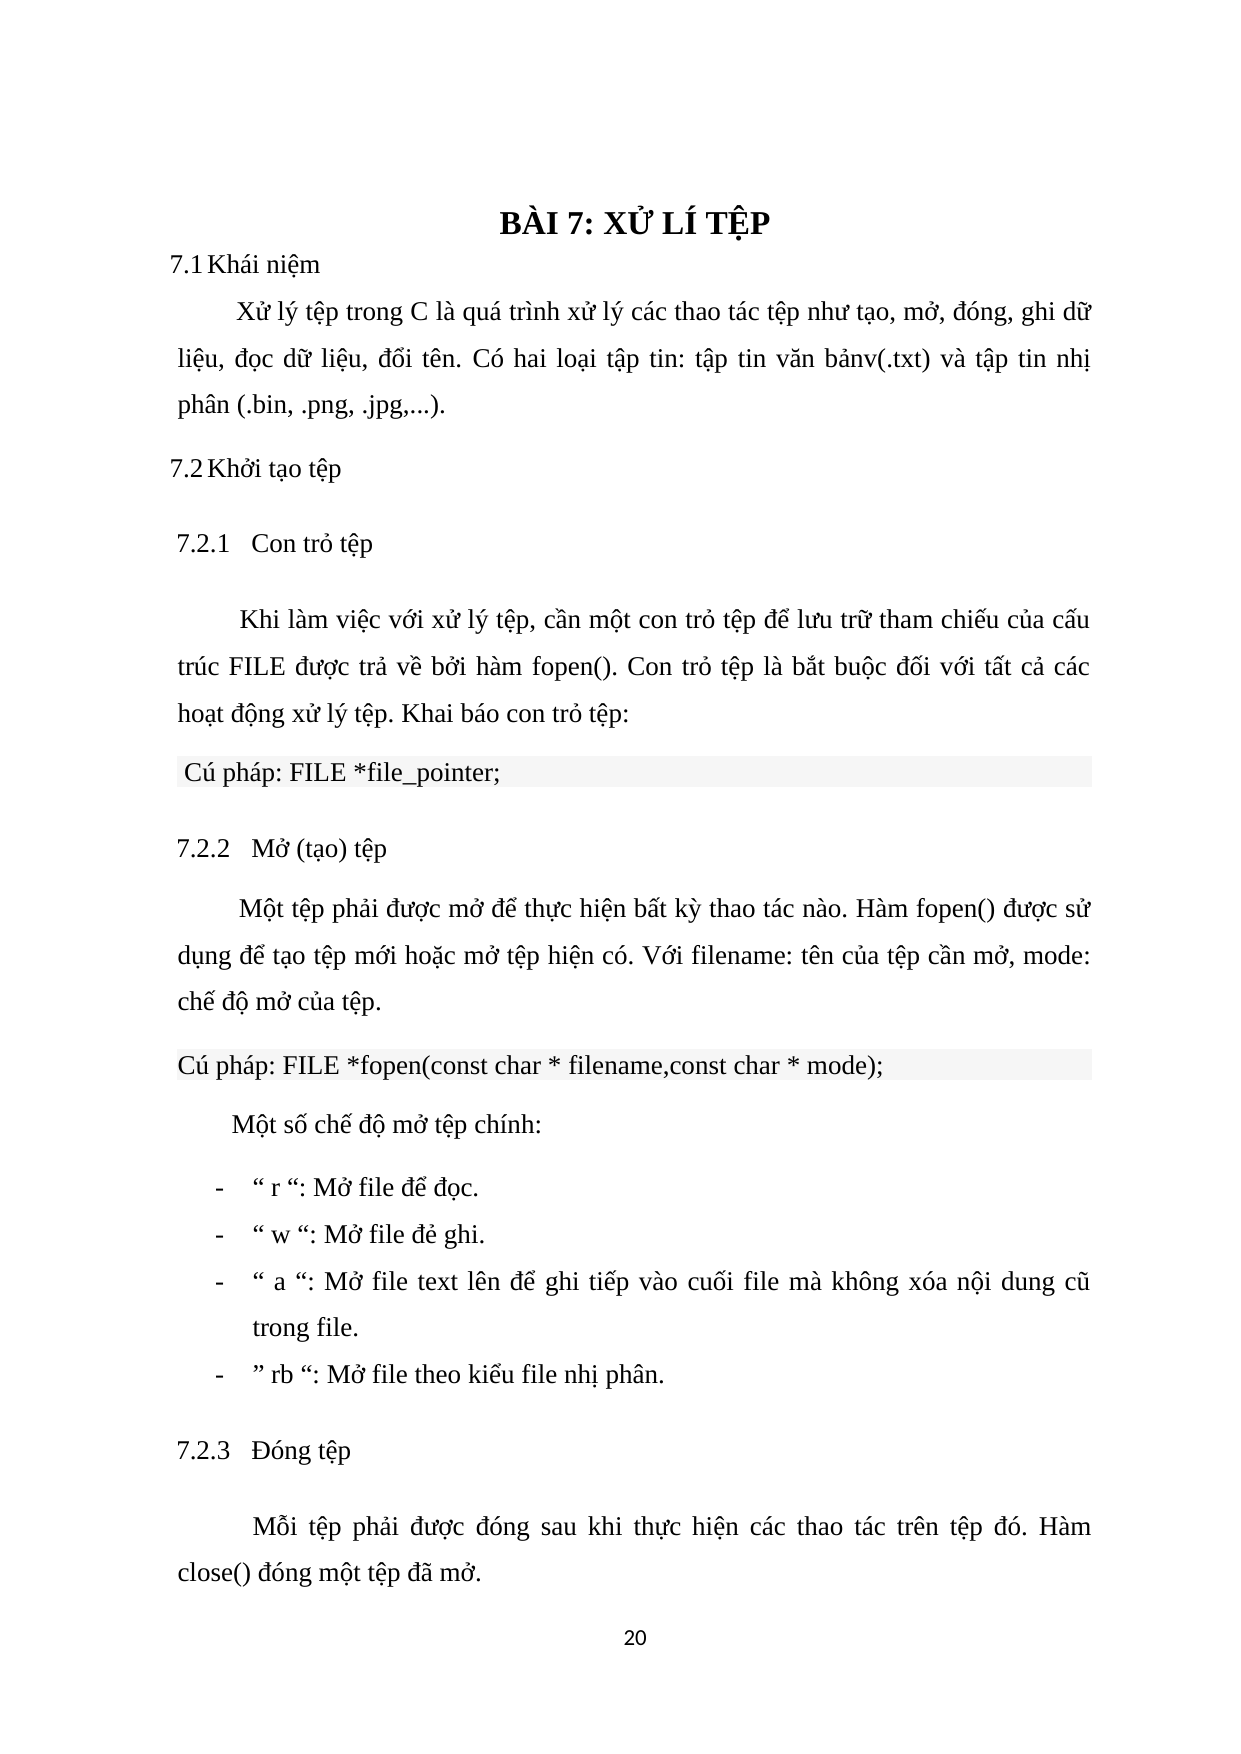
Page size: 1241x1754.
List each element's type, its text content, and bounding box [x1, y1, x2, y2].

list “ w “: Mở file đẻ ghi. [215, 1218, 1092, 1249]
subtitle Đóng tệp [176, 1434, 1092, 1465]
text Một tệp phải được mở để thực hiện bất kỳ thao tác nào. Hàm fopen() được sử dụng để tạo tệp mới hoặc mở tệp hiện có. Với filename: tên của tệp cần mở, mode: chế độ mở của tệp. [177, 892, 1092, 1017]
text Cú pháp: FILE *fopen(const char * filename,const char * mode); [177, 1049, 1092, 1080]
text Mỗi tệp phải được đóng sau khi thực hiện các thao tác trên tệp đó. Hàm close() đóng một tệp đã mở. [177, 1509, 1092, 1587]
text Cú pháp: FILE *file_pointer; [177, 756, 1092, 787]
list “ r “: Mở file để đọc. [215, 1171, 1092, 1202]
text Một số chế độ mở tệp chính: [177, 1108, 1092, 1139]
subtitle BÀI 7: XỬ LÍ TỆP [177, 203, 1092, 241]
subtitle Mở (tạo) tệp [176, 832, 1092, 863]
list ” rb “: Mở file theo kiểu file nhị phân. [215, 1358, 1092, 1389]
text Xử lý tệp trong C là quá trình xử lý các thao tác tệp như tạo, mở, đóng, ghi dữ liệu, đọc dữ liệu, đổi tên. Có hai loại tập tin: tập tin văn bảnv(.txt) và tập tin nhị phân (.bin, .png, .jpg,...). [177, 295, 1092, 419]
subtitle Khởi tạo tệp [169, 452, 1092, 483]
list “ a “: Mở file text lên để ghi tiếp vào cuối file mà không xóa nội dung cũ trong file. [215, 1264, 1092, 1342]
subtitle Con trỏ tệp [176, 528, 1092, 559]
text Khi làm việc với xử lý tệp, cần một con trỏ tệp để lưu trữ tham chiếu của cấu trúc FILE được trả về bởi hàm fopen(). Con trỏ tệp là bắt buộc đối với tất cả các hoạt động xử lý tệp. Khai báo con trỏ tệp: [177, 603, 1092, 728]
subtitle Khái niệm [169, 248, 1092, 279]
